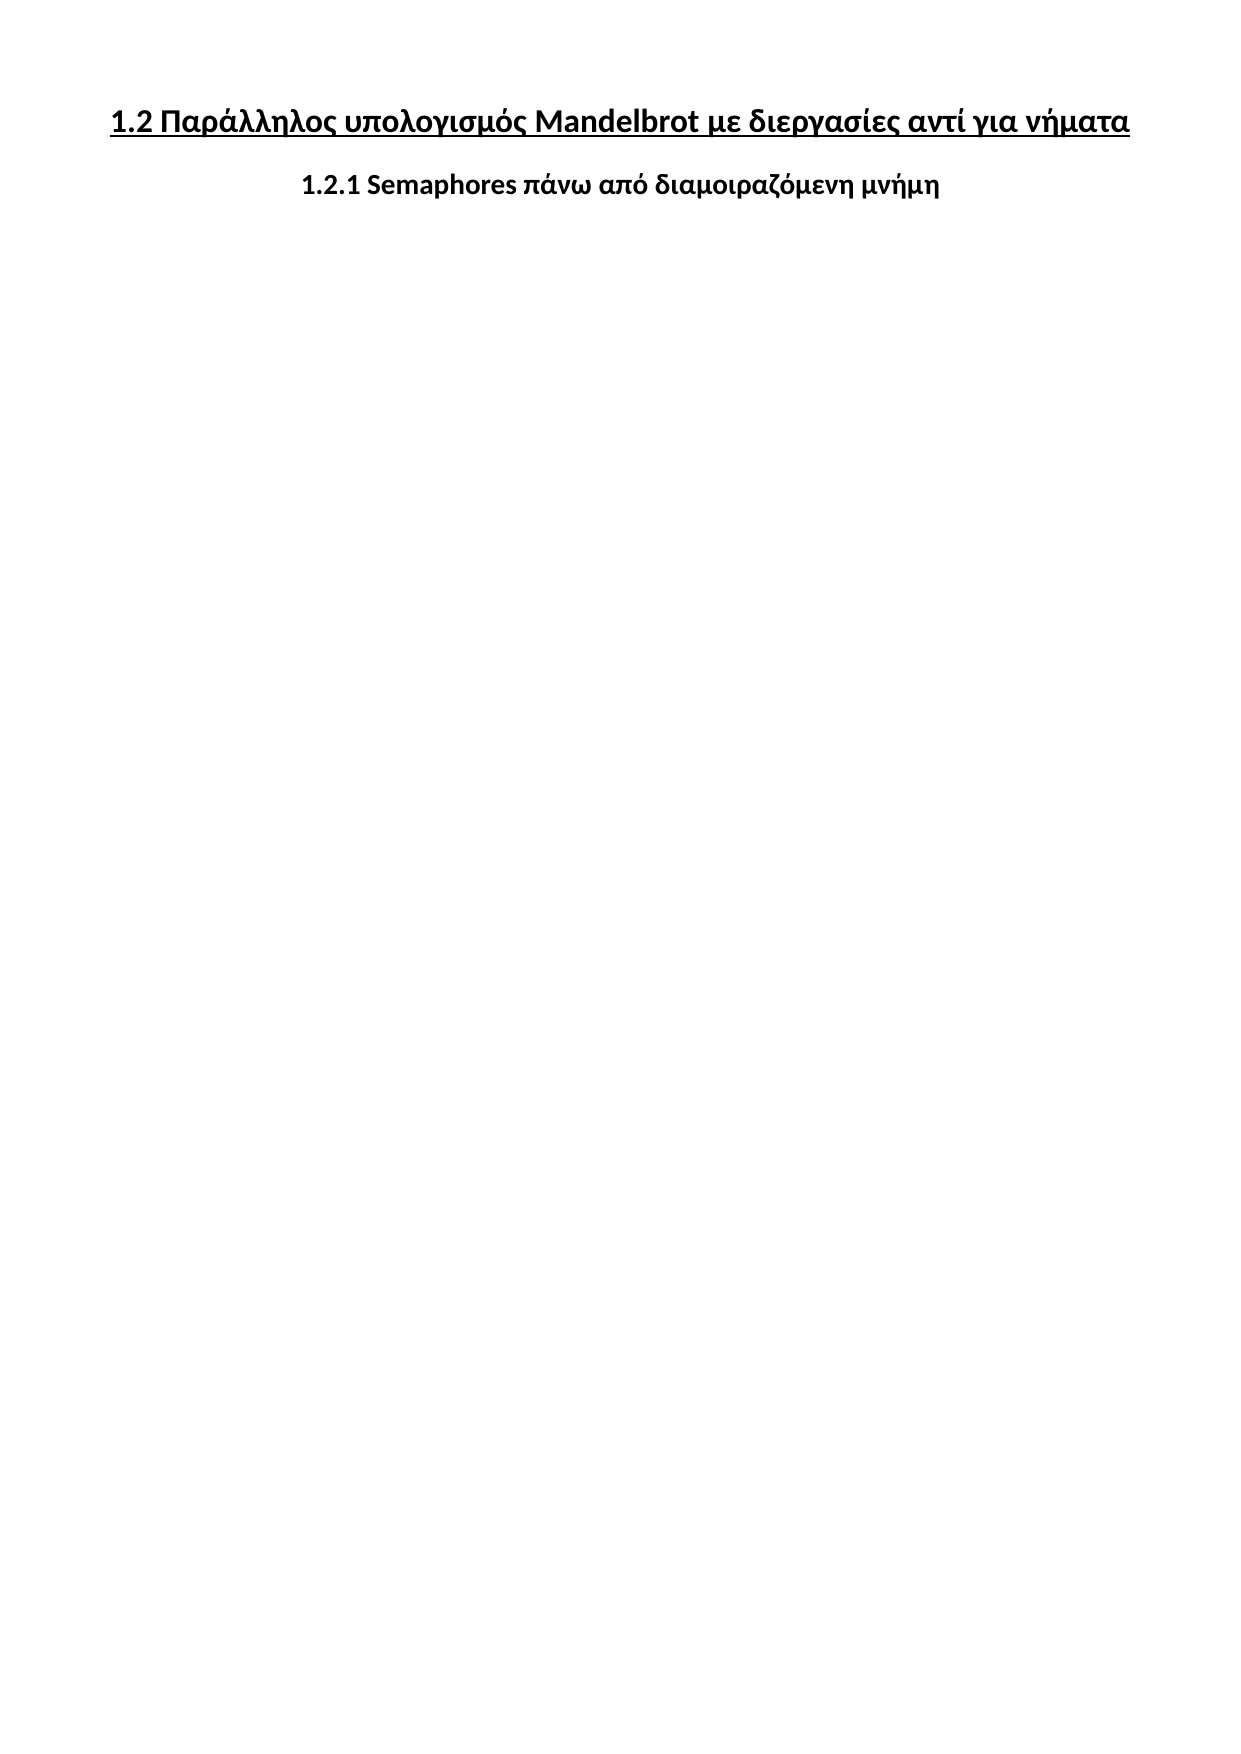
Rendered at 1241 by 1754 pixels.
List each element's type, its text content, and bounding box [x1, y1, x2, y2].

text 1.2.1 Semaphores πάνω από διαμοιραζόμενη μνήμη [75, 166, 1165, 201]
text 1.2 Παράλληλος υπολογισμός Mandelbrot με διεργασίες αντί για νήματα [75, 100, 1165, 141]
